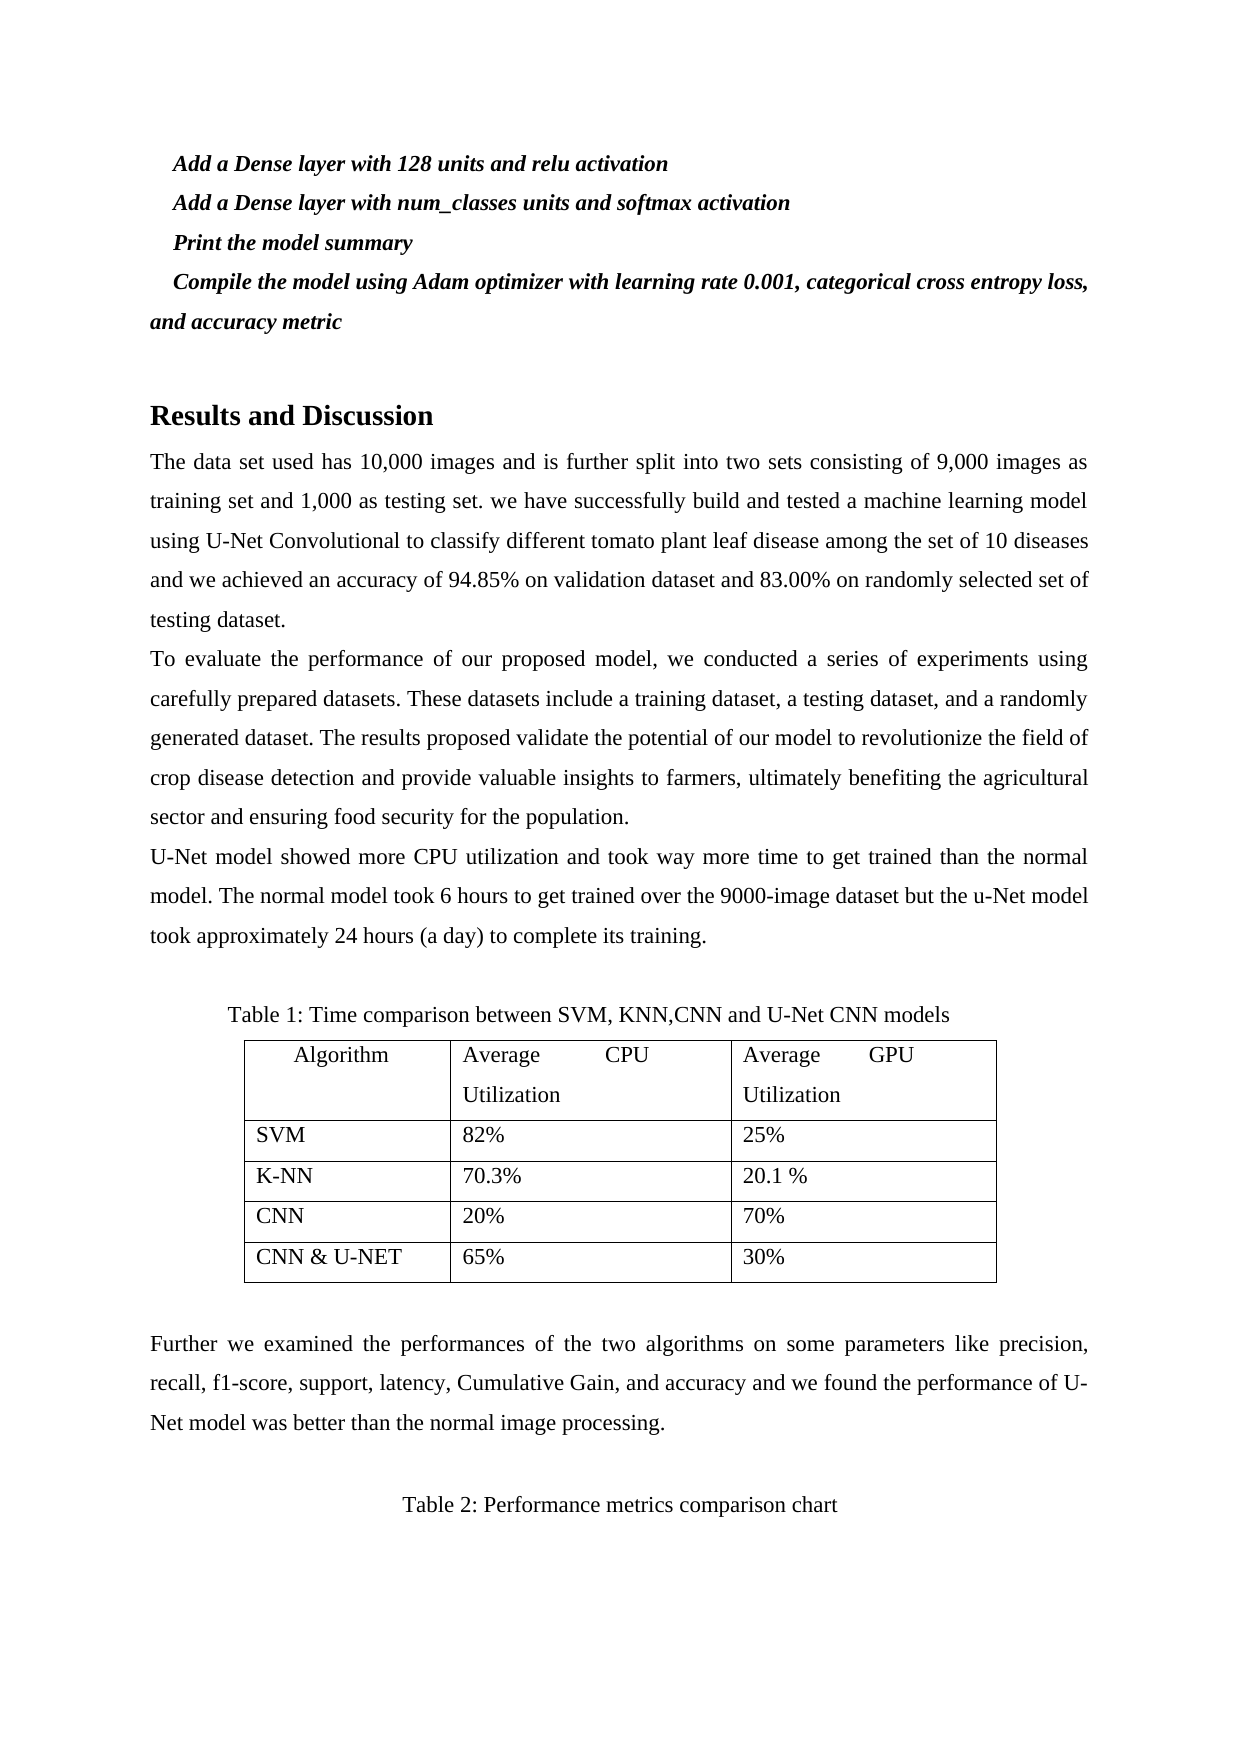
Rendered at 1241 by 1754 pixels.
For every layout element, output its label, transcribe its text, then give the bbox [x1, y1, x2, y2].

text To evaluate the performance of our proposed model, we conducted a series of experiments using carefully prepared datasets. These datasets include a training dataset, a testing dataset, and a randomly generated dataset. The results proposed validate the potential of our model to revolutionize the field of crop disease detection and provide valuable insights to farmers, ultimately benefiting the agricultural sector and ensuring food security for the population. [150, 645, 1090, 830]
table_cell 30% [732, 1243, 996, 1282]
table_cell CNN [245, 1202, 450, 1242]
table_header Average GPU Utilization [732, 1041, 996, 1120]
text Further we examined the performances of the two algorithms on some parameters like precision, recall, f1-score, support, latency, Cumulative Gain, and accuracy and we found the performance of U-Net model was better than the normal image processing. [150, 1330, 1090, 1435]
subtitle Table 1: Time comparison between SVM, KNN,CNN and U-Net CNN models [150, 1001, 1028, 1027]
table_cell 25% [732, 1121, 996, 1161]
table_cell 70.3% [451, 1162, 731, 1201]
text Add a Dense layer with num_classes units and softmax activation [150, 189, 1090, 216]
table_header Average CPU Utilization [451, 1041, 731, 1120]
table_cell SVM [245, 1121, 450, 1161]
table_cell 20.1 % [732, 1162, 996, 1201]
text Compile the model using Adam optimizer with learning rate 0.001, categorical cross entropy loss, and accuracy metric [150, 268, 1090, 334]
table_cell K-NN [245, 1162, 450, 1201]
table_cell 20% [451, 1202, 731, 1242]
text Print the model summary [150, 229, 1090, 255]
table_cell 82% [451, 1121, 731, 1161]
table_header Algorithm [245, 1041, 450, 1120]
table_cell 70% [732, 1202, 996, 1242]
text Add a Dense layer with 128 units and relu activation [150, 150, 1090, 176]
table_cell 65% [451, 1243, 731, 1282]
text Results and Discussion [150, 398, 1090, 431]
text U-Net model showed more CPU utilization and took way more time to get trained than the normal model. The normal model took 6 hours to get trained over the 9000-image dataset but the u-Net model took approximately 24 hours (a day) to complete its training. [150, 843, 1090, 948]
text The data set used has 10,000 images and is further split into two sets consisting of 9,000 images as training set and 1,000 as testing set. we have successfully build and tested a machine learning model using U-Net Convolutional to classify different tomato plant leaf disease among the set of 10 diseases and we achieved an accuracy of 94.85% on validation dataset and 83.00% on randomly selected set of testing dataset. [150, 448, 1090, 632]
text Table 2: Performance metrics comparison chart [150, 1492, 1090, 1518]
table_cell CNN & U-NET [245, 1243, 450, 1282]
